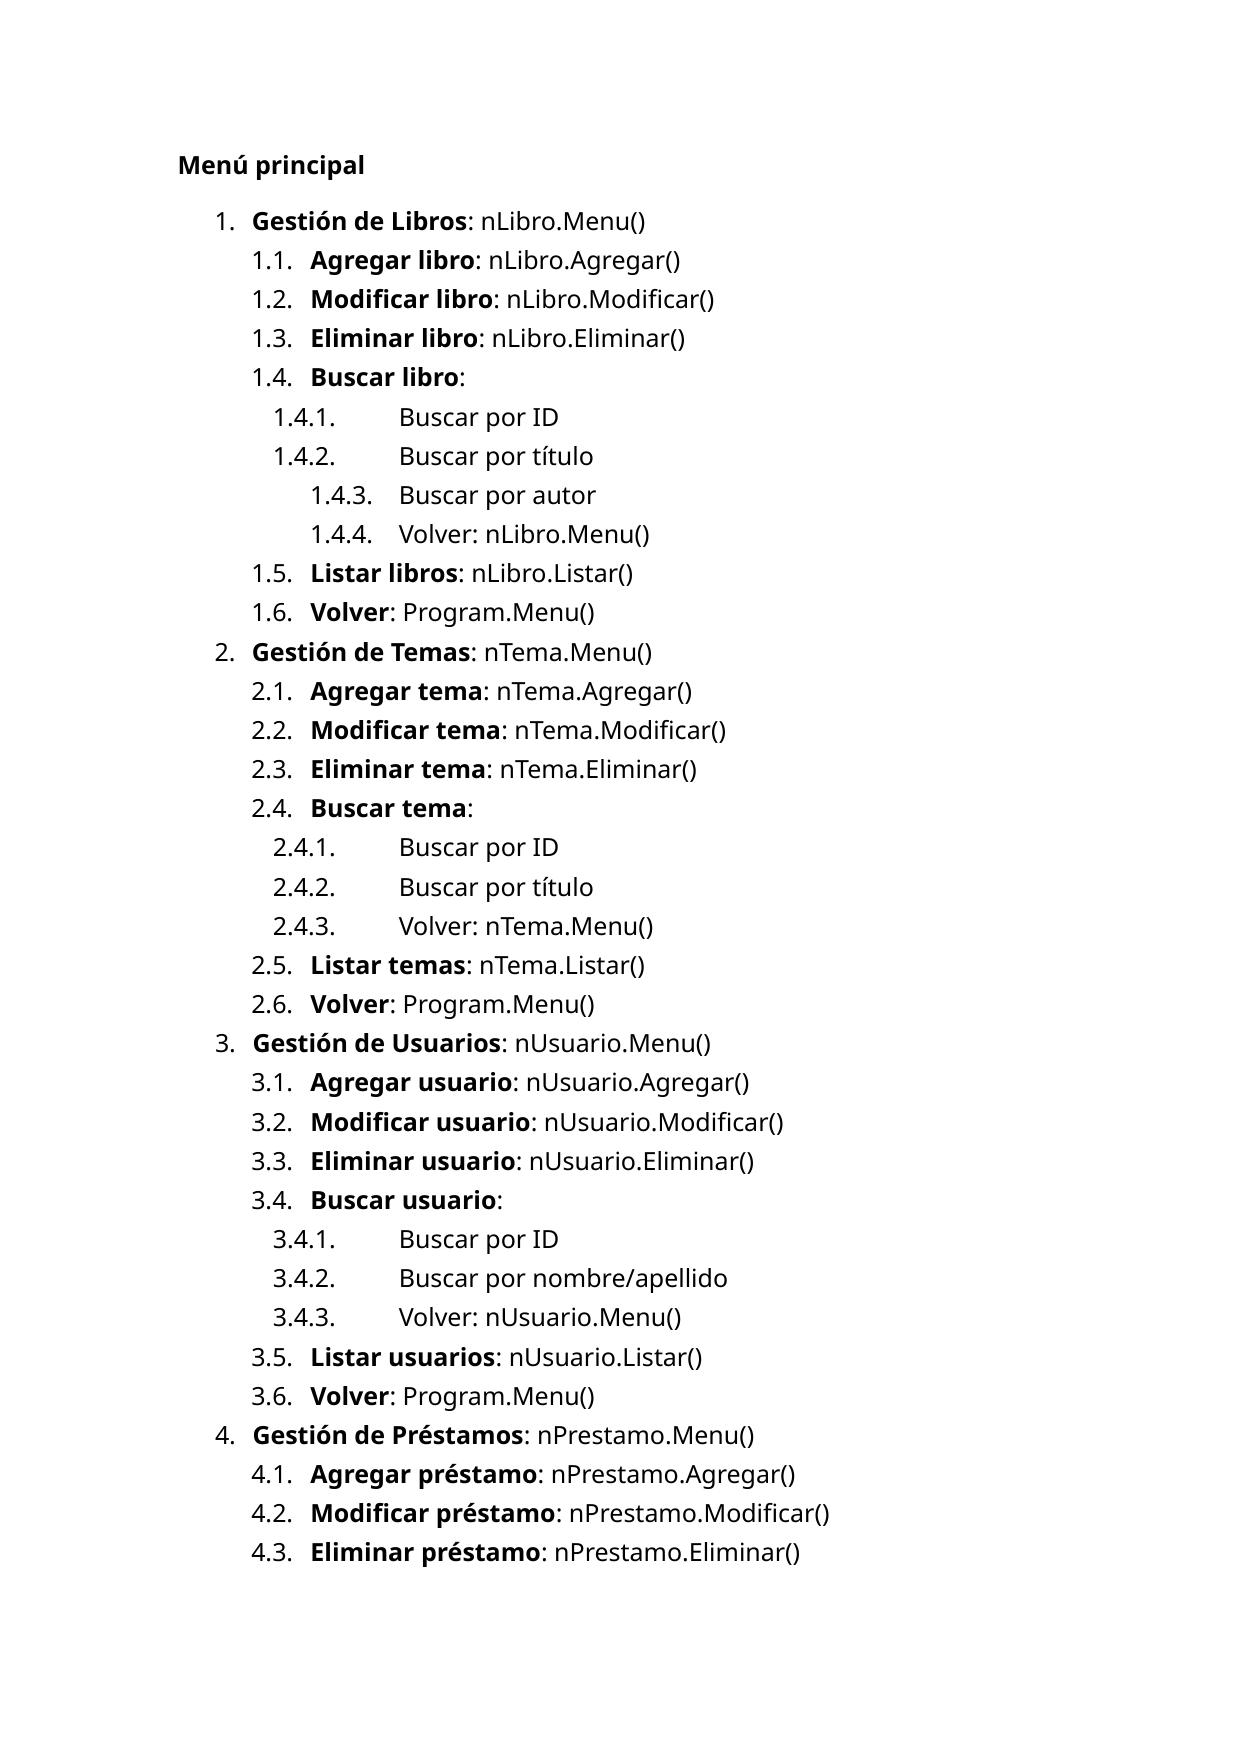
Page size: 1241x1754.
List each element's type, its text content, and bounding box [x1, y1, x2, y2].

list Agregar libro: nLibro.Agregar() [251, 243, 1063, 277]
list Listar usuarios: nUsuario.Listar() [251, 1339, 1063, 1373]
list Modificar tema: nTema.Modificar() [251, 713, 1063, 747]
list Gestión de Temas: nTema.Menu() [214, 634, 1063, 668]
list Gestión de Libros: nLibro.Menu() [214, 203, 1063, 237]
text Menú principal [177, 148, 1063, 182]
list Gestión de Usuarios: nUsuario.Menu() [215, 1026, 1063, 1060]
list Modificar libro: nLibro.Modificar() [251, 282, 1063, 316]
list Modificar préstamo: nPrestamo.Modificar() [251, 1496, 1063, 1530]
list Buscar libro: [251, 360, 1063, 394]
list Volver: Program.Menu() [251, 987, 1063, 1021]
list Eliminar libro: nLibro.Eliminar() [251, 321, 1063, 355]
list Eliminar préstamo: nPrestamo.Eliminar() [251, 1535, 1063, 1569]
list Modificar usuario: nUsuario.Modificar() [251, 1104, 1063, 1138]
list Gestión de Préstamos: nPrestamo.Menu() [215, 1418, 1063, 1452]
list Buscar por título [252, 869, 1063, 903]
list Eliminar usuario: nUsuario.Eliminar() [251, 1143, 1063, 1177]
list Agregar préstamo: nPrestamo.Agregar() [251, 1457, 1063, 1491]
list Listar libros: nLibro.Listar() [251, 556, 1063, 590]
list Buscar usuario: [251, 1183, 1063, 1217]
list Volver: nUsuario.Menu() [252, 1300, 1063, 1334]
list Buscar por autor [289, 478, 1063, 512]
list Agregar usuario: nUsuario.Agregar() [251, 1065, 1063, 1099]
list Buscar por nombre/apellido [252, 1261, 1063, 1295]
list Listar temas: nTema.Listar() [251, 948, 1063, 982]
list Buscar tema: [251, 791, 1063, 825]
list Agregar tema: nTema.Agregar() [251, 673, 1063, 707]
list Eliminar tema: nTema.Eliminar() [251, 752, 1063, 786]
list Buscar por ID [252, 399, 1063, 433]
list Buscar por título [252, 438, 1063, 472]
list Volver: nLibro.Menu() [289, 517, 1063, 551]
list Volver: Program.Menu() [251, 595, 1063, 629]
list Volver: nTema.Menu() [252, 908, 1063, 942]
list Volver: Program.Menu() [251, 1378, 1063, 1412]
list Buscar por ID [252, 1222, 1063, 1256]
list Buscar por ID [252, 830, 1063, 864]
